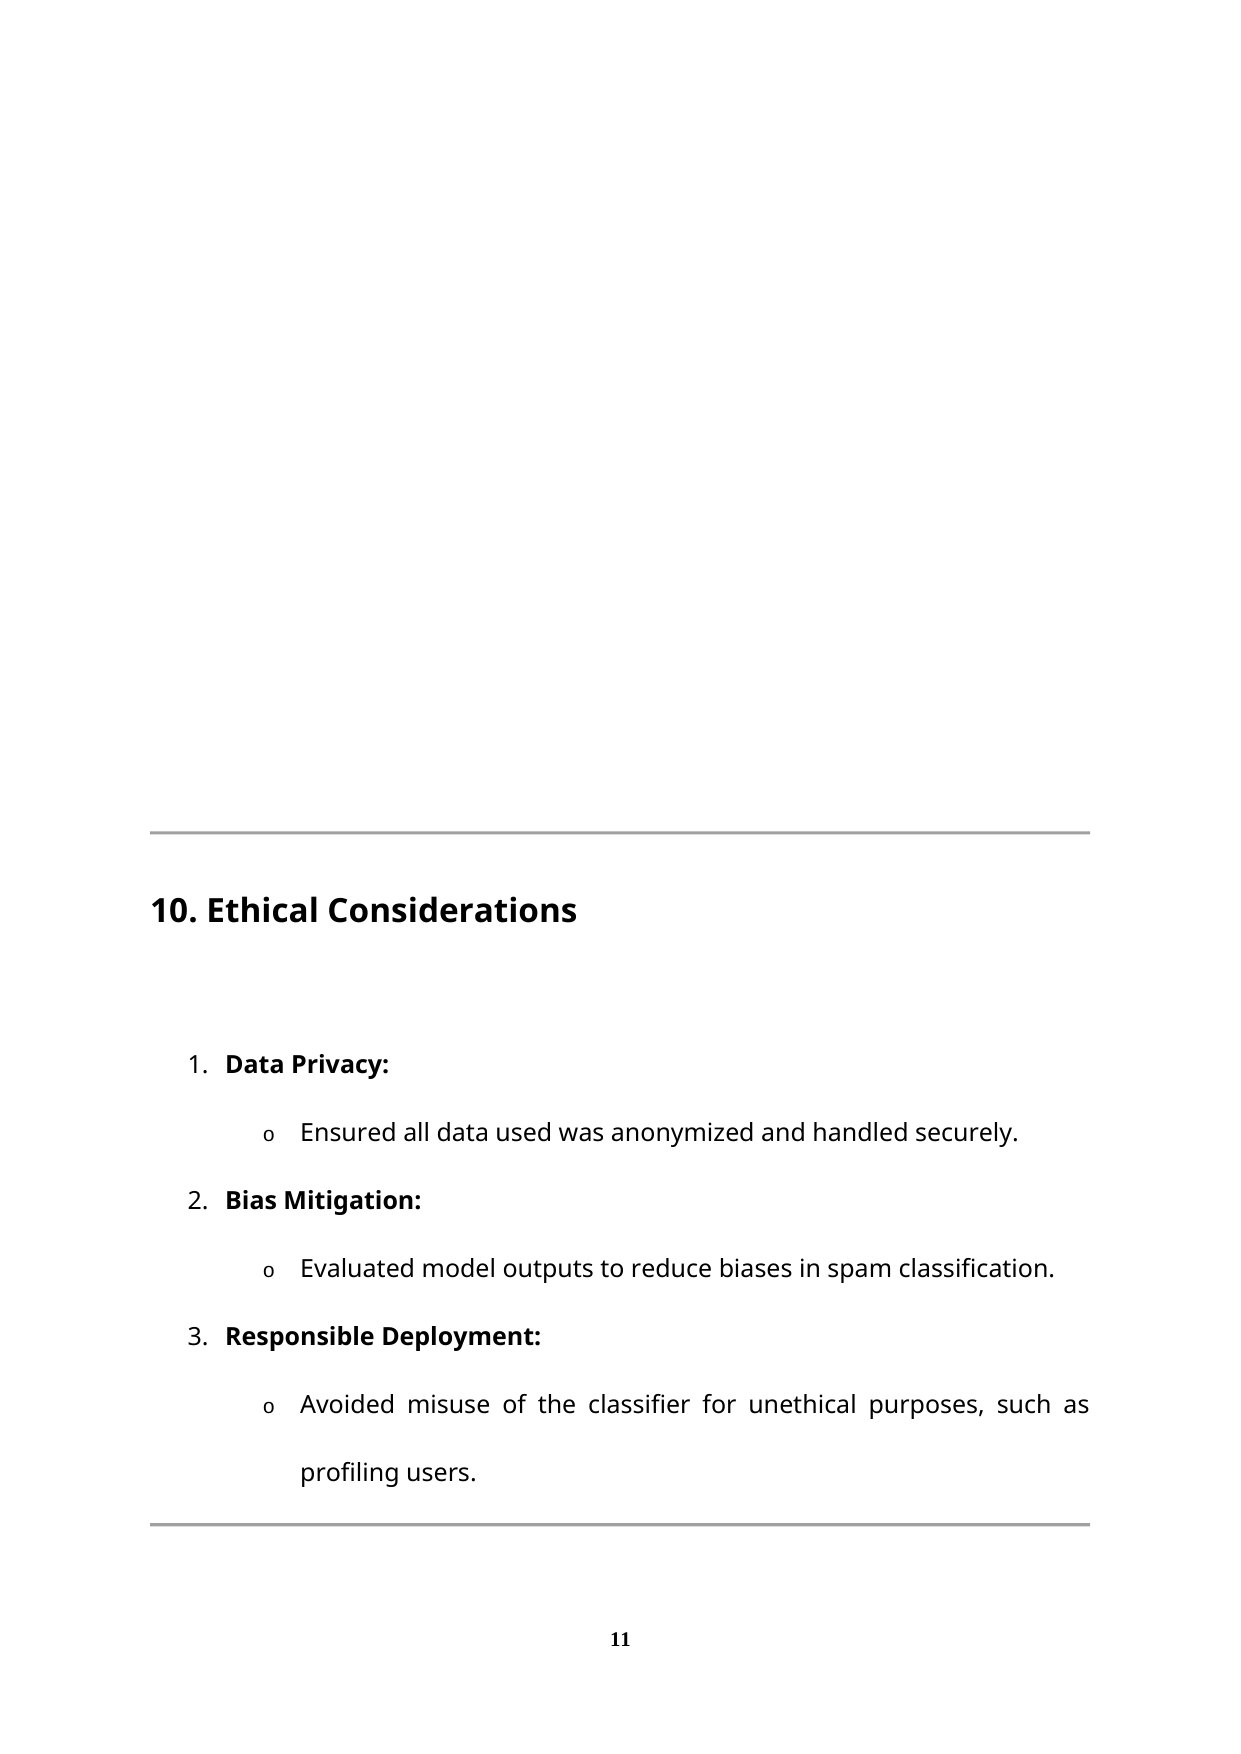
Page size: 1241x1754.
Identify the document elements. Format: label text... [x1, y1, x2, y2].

list Responsible Deployment: [187, 1319, 1090, 1353]
list Bias Mitigation: [187, 1182, 1090, 1217]
list Data Privacy: [187, 1046, 1090, 1080]
list Avoided misuse of the classifier for unethical purposes, such as profiling users. [262, 1387, 1090, 1489]
text 10. Ethical Considerations [150, 887, 1090, 933]
list Evaluated model outputs to reduce biases in spam classification. [262, 1251, 1090, 1285]
list Ensured all data used was anonymized and handled securely. [262, 1114, 1090, 1148]
